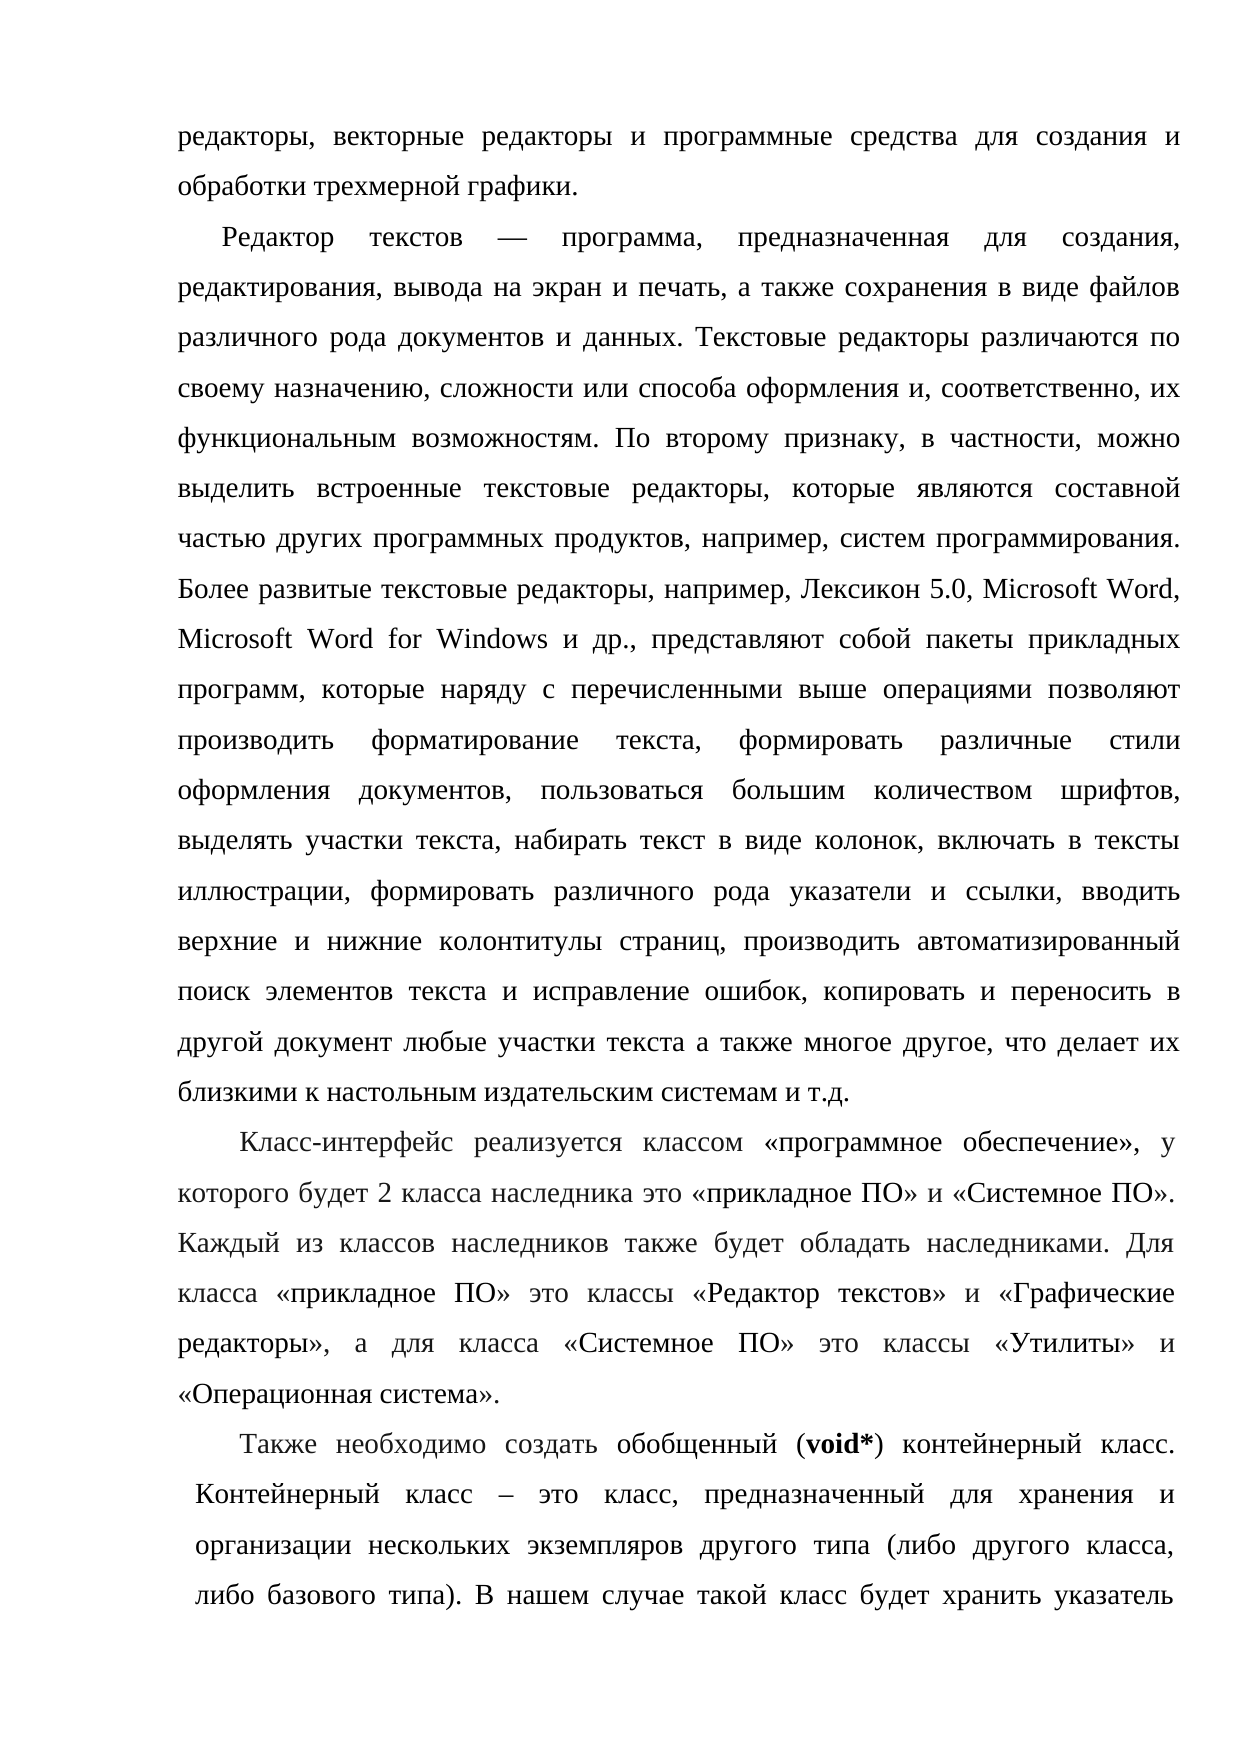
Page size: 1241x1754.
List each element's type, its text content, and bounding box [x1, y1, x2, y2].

text Класс-интерфейс реализуется классом «программное обеспечение», у которого будет 2 класса наследника это «прикладное ПО» и «Системное ПО». Каждый из классов наследников также будет обладать наследниками. Для класса «прикладное ПО» это классы «Редактор текстов» и «Графические редакторы», а для класса «Системное ПО» это классы «Утилиты» и «Операционная система». [177, 1258, 1175, 1409]
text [177, 118, 1181, 202]
text Класс-интерфейс реализуется классом «программное обеспечение», у которого будет 2 класса наследника это «прикладное ПО» и «Системное ПО». Каждый из классов наследников также будет обладать наследниками. Для класса «прикладное ПО» это классы «Редактор текстов» и «Графические редакторы», а для класса «Системное ПО» это классы «Утилиты» и «Операционная система». [177, 1124, 1175, 1225]
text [195, 1426, 1175, 1611]
text Редактор текстов — программа, предназначенная для создания, редактирования, вывода на экран и печать, а также сохранения в виде файлов различного рода документов и данных. Текстовые редакторы различаются по своему назначению, сложности или способа оформления и, соответственно, их функциональным возможностям. По второму признаку, в частности, можно выделить встроенные текстовые редакторы, которые являются составной частью других программных продуктов, например, систем программирования. Более развитые текстовые редакторы, например, Лексикон 5.0, Microsoft Word, Microsoft Word for Windows и др., представляют собой пакеты прикладных программ, которые наряду с перечисленными выше операциями позволяют производить форматирование текста, формировать различные стили оформления документов, пользоваться большим количеством шрифтов, выделять участки текста, набирать текст в виде колонок, включать в тексты иллюстрации, формировать различного рода указатели и ссылки, вводить верхние и нижние колонтитулы страниц, производить автоматизированный поиск элементов текста и исправление ошибок, копировать и переносить в другой документ любые участки текста а также многое другое, что делает их близкими к настольным издательским системам и т.д. [177, 219, 1181, 1108]
